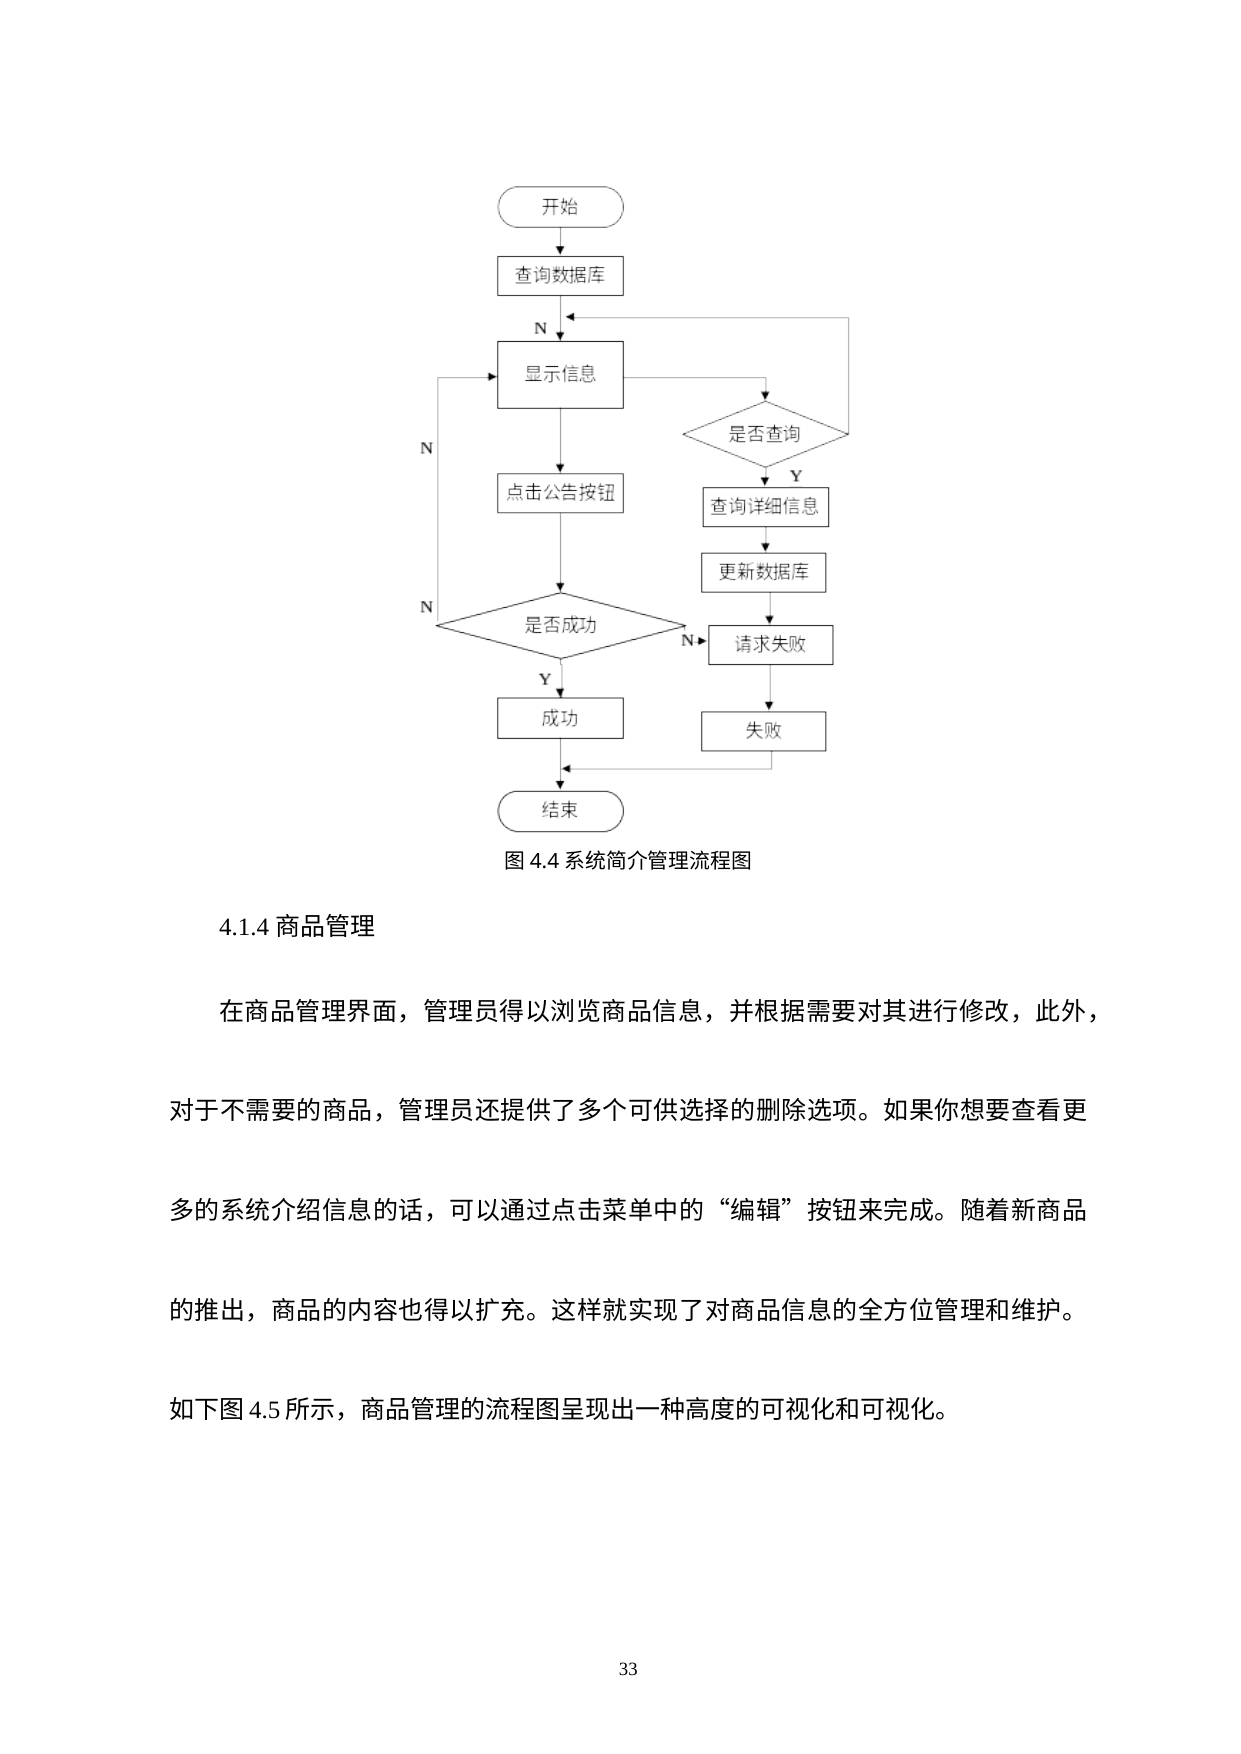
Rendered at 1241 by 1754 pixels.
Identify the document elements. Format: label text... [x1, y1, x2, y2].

subtitle 4.1.4 商品管理 [169, 891, 1087, 958]
text 在商品管理界面，管理员得以浏览商品信息，并根据需要对其进行修改，此外，对于不需要的商品，管理员还提供了多个可供选择的删除选项。如果你想要查看更多的系统介绍信息的话，可以通过点击菜单中的“编辑”按钮来完成。随着新商品的推出，商品的内容也得以扩充。这样就实现了对商品信息的全方位管理和维护。如下图4.5所示，商品管理的流程图呈现出一种高度的可视化和可视化。 [169, 976, 1087, 1441]
text 图4.4 系统简介管理流程图 [169, 843, 1087, 876]
